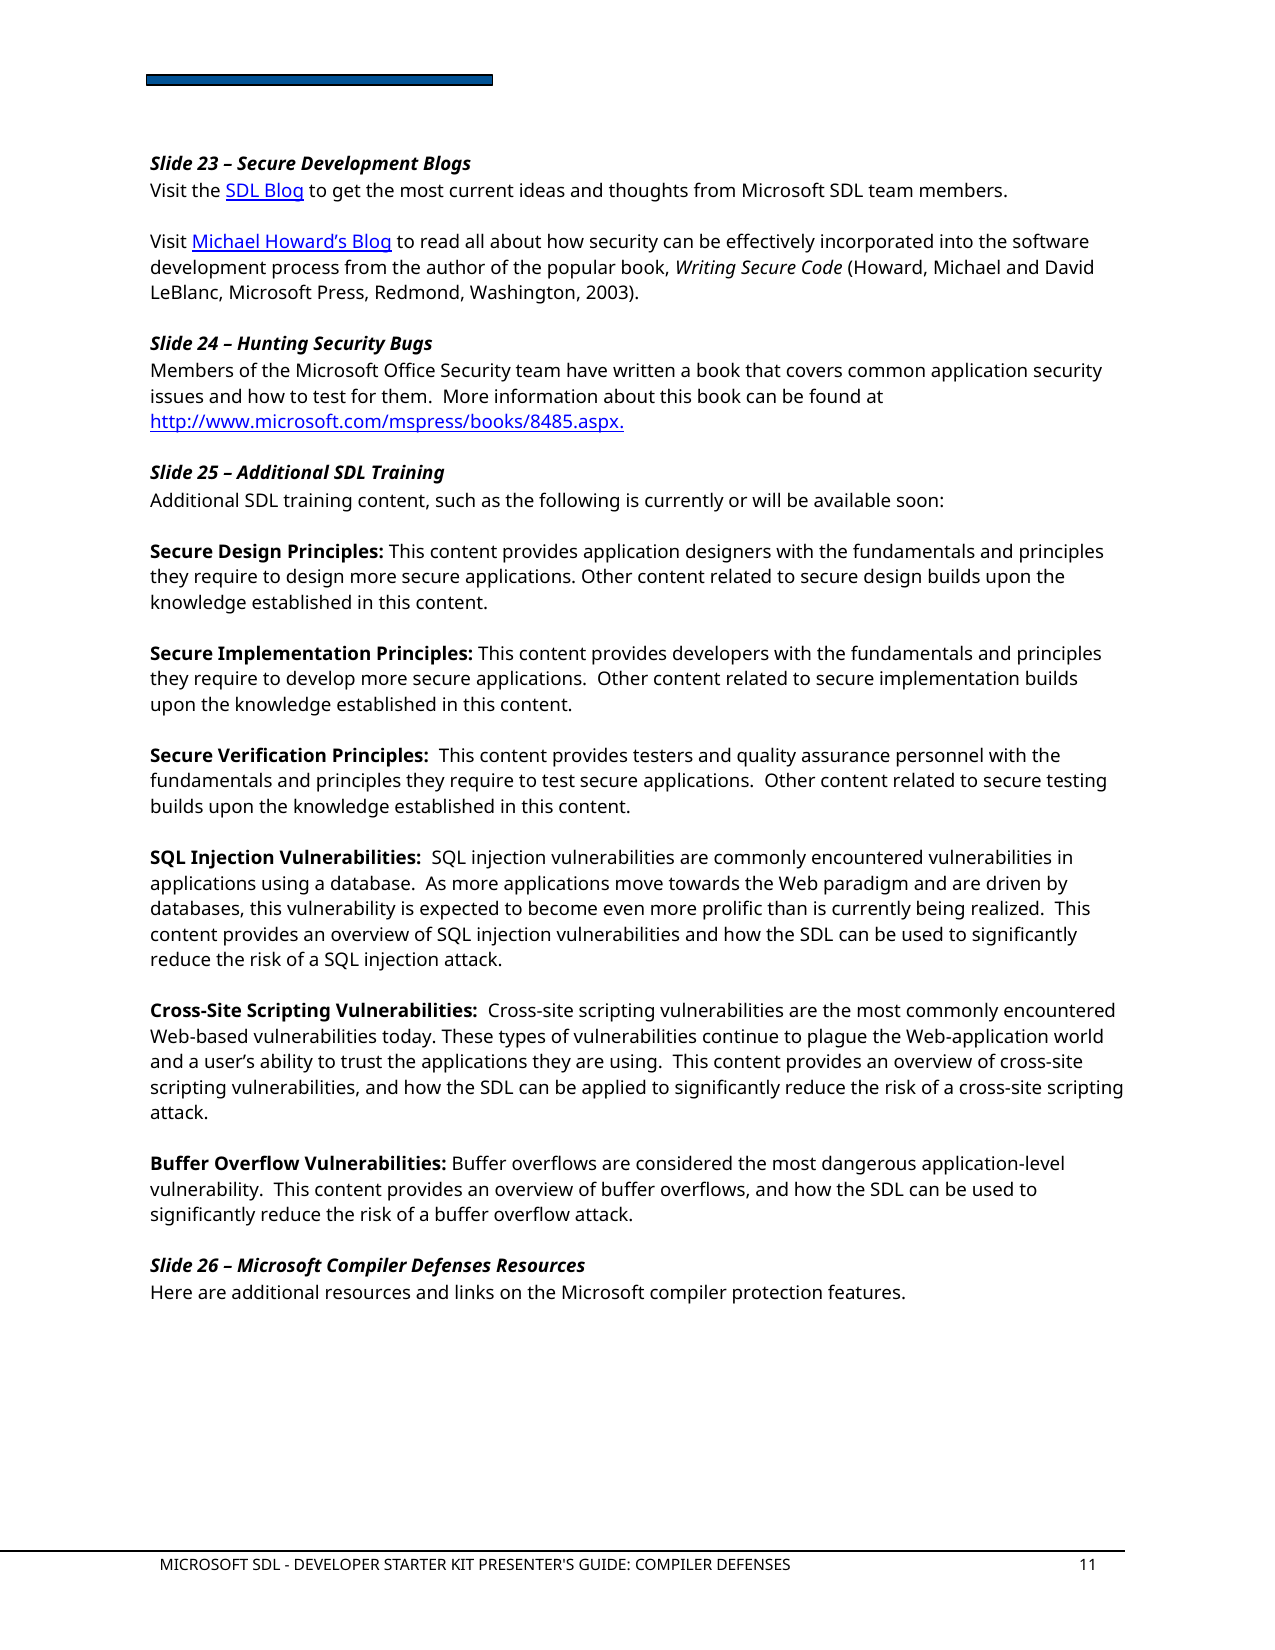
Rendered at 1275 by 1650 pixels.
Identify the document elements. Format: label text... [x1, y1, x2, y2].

text Secure Implementation Principles: This content provides developers with the fundamentals and principles they require to develop more secure applications. Other content related to secure implementation builds upon the knowledge established in this content. [150, 640, 1125, 717]
text Visit Michael Howard’s Blog to read all about how security can be effectively incorporated into the software development process from the author of the popular book, Writing Secure Code (Howard, Michael and David LeBlanc, Microsoft Press, Redmond, Washington, 2003). [150, 229, 1125, 305]
text Secure Verification Principles: This content provides testers and quality assurance personnel with the fundamentals and principles they require to test secure applications. Other content related to secure testing builds upon the knowledge established in this content. [150, 742, 1125, 819]
text Additional SDL training content, such as the following is currently or will be available soon: [150, 487, 1125, 512]
subtitle Slide 24 – Hunting Security Bugs [150, 330, 1125, 356]
text Secure Design Principles: This content provides application designers with the fundamentals and principles they require to design more secure applications. Other content related to secure design builds upon the knowledge established in this content. [150, 538, 1125, 614]
text SQL Injection Vulnerabilities: SQL injection vulnerabilities are commonly encountered vulnerabilities in applications using a database. As more applications move towards the Web paradigm and are driven by databases, this vulnerability is expected to become even more prolific than is currently being realized. This content provides an overview of SQL injection vulnerabilities and how the SDL can be used to significantly reduce the risk of a SQL injection attack. [150, 844, 1125, 972]
subtitle Slide 26 – Microsoft Compiler Defenses Resources [150, 1252, 1125, 1278]
text Visit the SDL Blog to get the most current ideas and thoughts from Microsoft SDL team members. [150, 178, 1125, 203]
subtitle Slide 25 – Additional SDL Training [150, 459, 1125, 485]
text Buffer Overflow Vulnerabilities: Buffer overflows are considered the most dangerous application-level vulnerability. This content provides an overview of buffer overflows, and how the SDL can be used to significantly reduce the risk of a buffer overflow attack. [150, 1151, 1125, 1227]
text Members of the Microsoft Office Security team have written a book that covers common application security issues and how to test for them. More information about this book can be found at http://www.microsoft.com/mspress/books/8485.aspx. [150, 358, 1125, 434]
text Here are additional resources and links on the Microsoft compiler protection features. [150, 1280, 1125, 1305]
subtitle Slide 23 – Secure Development Blogs [150, 150, 1125, 176]
text Cross-Site Scripting Vulnerabilities: Cross-site scripting vulnerabilities are the most commonly encountered Web-based vulnerabilities today. These types of vulnerabilities continue to plague the Web-application world and a user’s ability to trust the applications they are using. This content provides an overview of cross-site scripting vulnerabilities, and how the SDL can be applied to significantly reduce the risk of a cross-site scripting attack. [150, 997, 1125, 1125]
